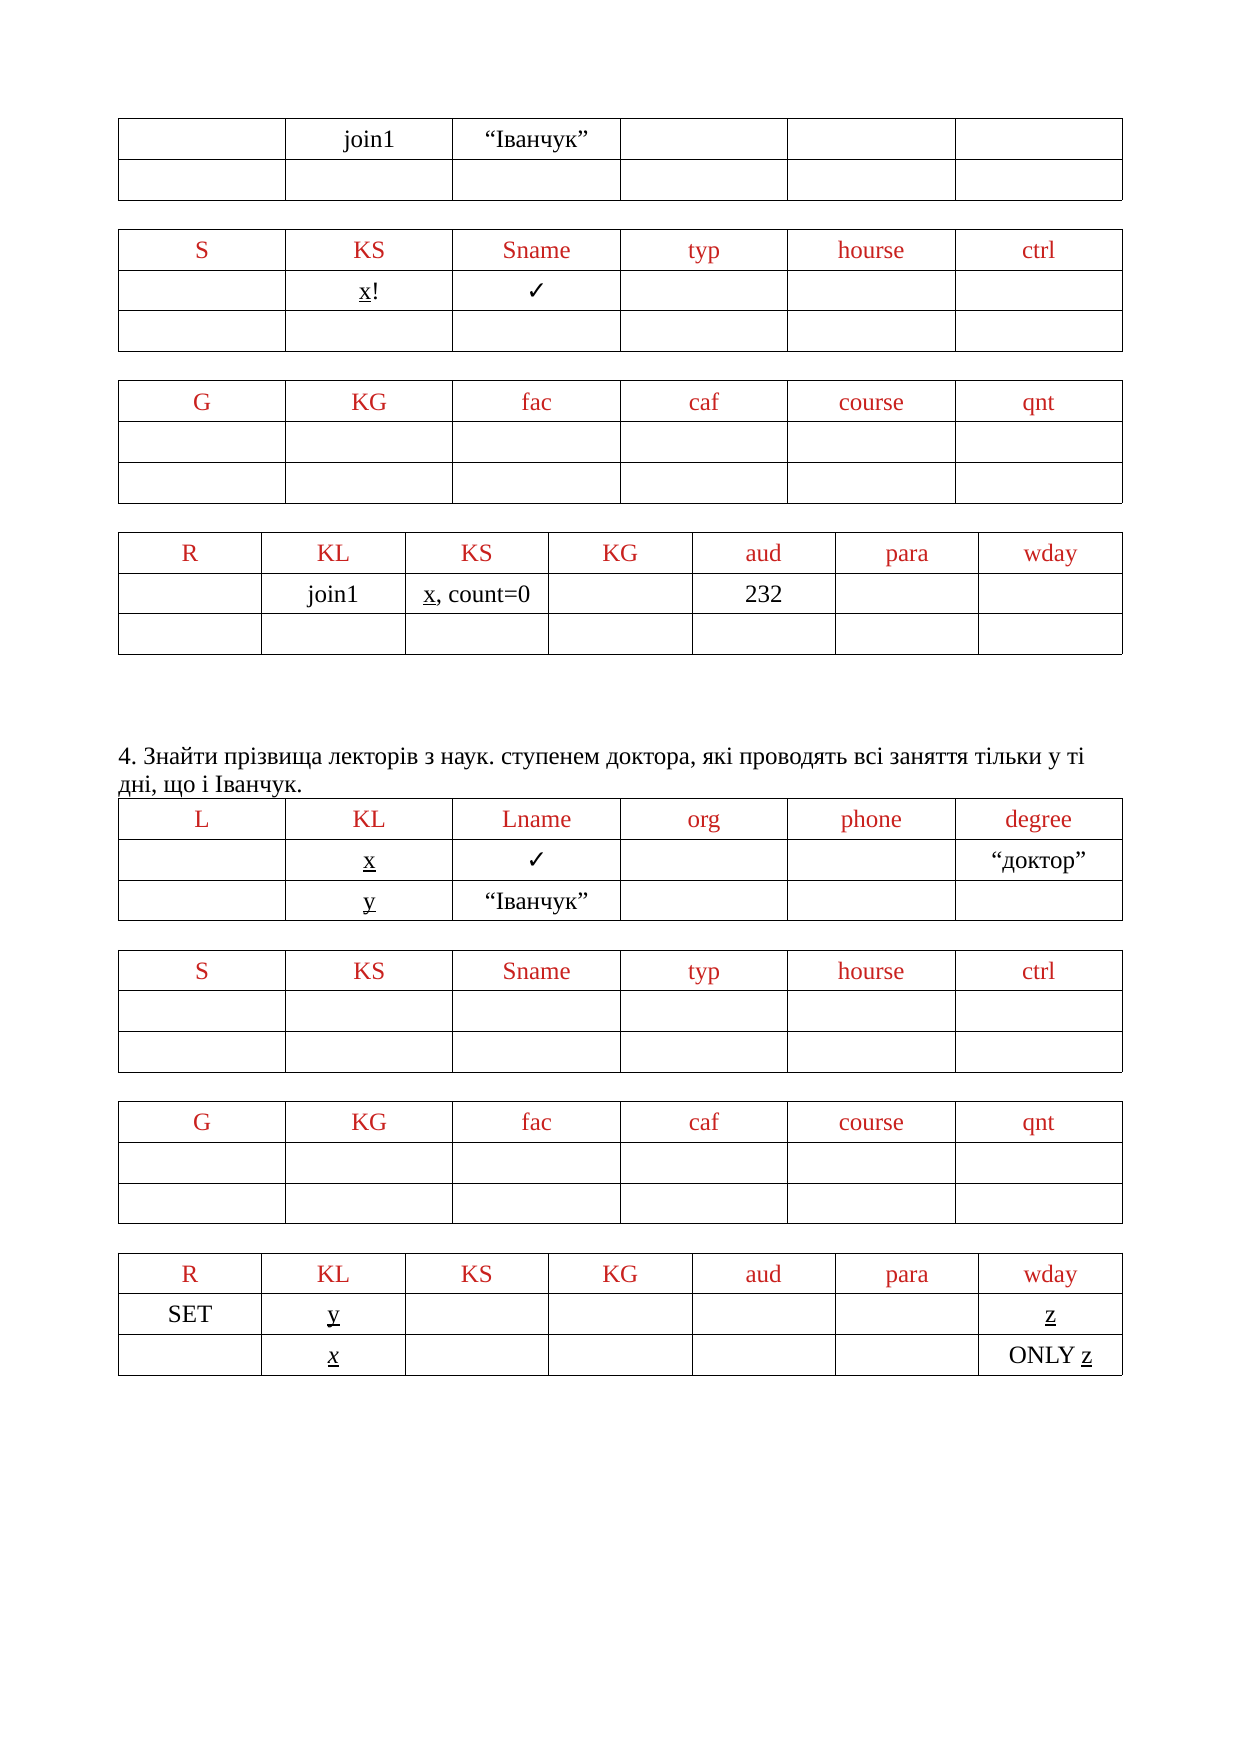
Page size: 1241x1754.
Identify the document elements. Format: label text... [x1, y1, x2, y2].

table_header org [621, 799, 787, 839]
table_cell “Іванчук” [453, 881, 620, 920]
table_cell [956, 1032, 1122, 1072]
table_cell [549, 574, 692, 613]
table_cell [788, 991, 955, 1031]
table_header hourse [788, 951, 955, 990]
table_cell join1 [286, 119, 452, 159]
table_header R [119, 1254, 261, 1293]
table_cell 232 [693, 574, 835, 613]
table_cell ONLY z [979, 1335, 1122, 1375]
table_cell [621, 271, 787, 310]
table_header KG [286, 381, 452, 421]
table_cell [119, 119, 285, 159]
table_cell [621, 311, 787, 351]
table_cell [788, 119, 955, 159]
table_header wday [979, 533, 1122, 572]
table_header KS [406, 1254, 548, 1293]
table_cell [788, 463, 955, 502]
table_cell [286, 422, 452, 462]
table_header KL [286, 799, 452, 839]
table_header KG [286, 1102, 452, 1142]
table_cell [788, 422, 955, 462]
table_cell [788, 1032, 955, 1072]
table_cell [286, 463, 452, 502]
table_cell [693, 614, 835, 654]
table_cell [621, 1143, 787, 1183]
table_cell x [262, 1335, 405, 1375]
table_header KG [549, 533, 692, 572]
table_cell [453, 422, 620, 462]
table_header phone [788, 799, 955, 839]
table_cell [621, 1032, 787, 1072]
table_cell x [286, 840, 452, 880]
table_cell [453, 1032, 620, 1072]
table_cell [788, 160, 955, 199]
table_cell [119, 1032, 285, 1072]
table_cell [453, 311, 620, 351]
table_header KS [406, 533, 548, 572]
table_cell [286, 1143, 452, 1183]
table_header caf [621, 1102, 787, 1142]
table_header typ [621, 230, 787, 269]
table_cell SET [119, 1294, 261, 1334]
table_cell [621, 422, 787, 462]
table_cell [956, 1184, 1122, 1223]
table_cell [836, 1294, 978, 1334]
table_cell [119, 311, 285, 351]
table_cell [979, 574, 1122, 613]
table_header ctrl [956, 951, 1122, 990]
table_header KG [549, 1254, 692, 1293]
table_header ctrl [956, 230, 1122, 269]
table_cell [453, 1184, 620, 1223]
table_cell [119, 271, 285, 310]
table_header qnt [956, 1102, 1122, 1142]
table_header R [119, 533, 261, 572]
table_cell [788, 271, 955, 310]
table_cell [453, 991, 620, 1031]
table_cell [621, 991, 787, 1031]
table_header L [119, 799, 285, 839]
table_header typ [621, 951, 787, 990]
table_cell [621, 463, 787, 502]
table_cell [119, 1335, 261, 1375]
text 4. Знайти прізвища лекторів з наук. ступенем доктора, які проводять всі заняття тільки у ті дні, що і Іванчук. [118, 741, 1122, 798]
table_cell [788, 311, 955, 351]
table_cell [119, 160, 285, 199]
table_cell [119, 881, 285, 920]
table_cell [549, 614, 692, 654]
table_cell z [979, 1294, 1122, 1334]
table_cell [286, 160, 452, 199]
table_cell [453, 1143, 620, 1183]
table_cell [286, 311, 452, 351]
table_cell ✓ [453, 271, 620, 310]
table_cell “доктор” [956, 840, 1122, 880]
table_cell [286, 1032, 452, 1072]
table_cell [693, 1335, 835, 1375]
table_cell x, count=0 [406, 574, 548, 613]
table_cell [621, 160, 787, 199]
table_header Sname [453, 951, 620, 990]
table_cell [836, 614, 978, 654]
table_header course [788, 1102, 955, 1142]
table_header KS [286, 230, 452, 269]
table_header para [836, 533, 978, 572]
table_cell [621, 1184, 787, 1223]
table_header fac [453, 381, 620, 421]
table_cell [119, 463, 285, 502]
table_header S [119, 951, 285, 990]
table_header Lname [453, 799, 620, 839]
table_cell [262, 614, 405, 654]
table_cell [119, 422, 285, 462]
table_header KL [262, 533, 405, 572]
table_header Sname [453, 230, 620, 269]
table_header caf [621, 381, 787, 421]
table_cell [119, 1184, 285, 1223]
table_cell [406, 1294, 548, 1334]
table_header G [119, 1102, 285, 1142]
table_cell [956, 881, 1122, 920]
table_cell [788, 1143, 955, 1183]
table_cell [119, 840, 285, 880]
table_cell [956, 119, 1122, 159]
table_header para [836, 1254, 978, 1293]
table_cell “Іванчук” [453, 119, 620, 159]
table_cell [836, 1335, 978, 1375]
table_cell [836, 574, 978, 613]
table_header degree [956, 799, 1122, 839]
table_cell [406, 614, 548, 654]
table_cell [621, 881, 787, 920]
table_cell [956, 463, 1122, 502]
table_cell [693, 1294, 835, 1334]
table_cell [956, 991, 1122, 1031]
table_header fac [453, 1102, 620, 1142]
table_cell y [286, 881, 452, 920]
table_cell [788, 1184, 955, 1223]
table_cell [621, 119, 787, 159]
table_cell [956, 271, 1122, 310]
table_header aud [693, 533, 835, 572]
table_cell [956, 160, 1122, 199]
table_cell [119, 614, 261, 654]
table_cell [956, 311, 1122, 351]
table_cell [979, 614, 1122, 654]
table_header KL [262, 1254, 405, 1293]
table_cell [549, 1335, 692, 1375]
table_cell [788, 840, 955, 880]
table_cell [621, 840, 787, 880]
table_cell [119, 1143, 285, 1183]
table_cell [956, 422, 1122, 462]
table_cell [453, 463, 620, 502]
table_cell [549, 1294, 692, 1334]
table_cell y [262, 1294, 405, 1334]
table_cell ✓ [453, 840, 620, 880]
table_cell [956, 1143, 1122, 1183]
table_header hourse [788, 230, 955, 269]
table_cell [453, 160, 620, 199]
table_cell [286, 991, 452, 1031]
table_cell [286, 1184, 452, 1223]
table_header aud [693, 1254, 835, 1293]
table_cell [119, 574, 261, 613]
table_header S [119, 230, 285, 269]
table_cell [119, 991, 285, 1031]
table_header wday [979, 1254, 1122, 1293]
table_header qnt [956, 381, 1122, 421]
table_cell [788, 881, 955, 920]
table_header course [788, 381, 955, 421]
table_cell [406, 1335, 548, 1375]
table_header G [119, 381, 285, 421]
table_header KS [286, 951, 452, 990]
table_cell x! [286, 271, 452, 310]
table_cell join1 [262, 574, 405, 613]
